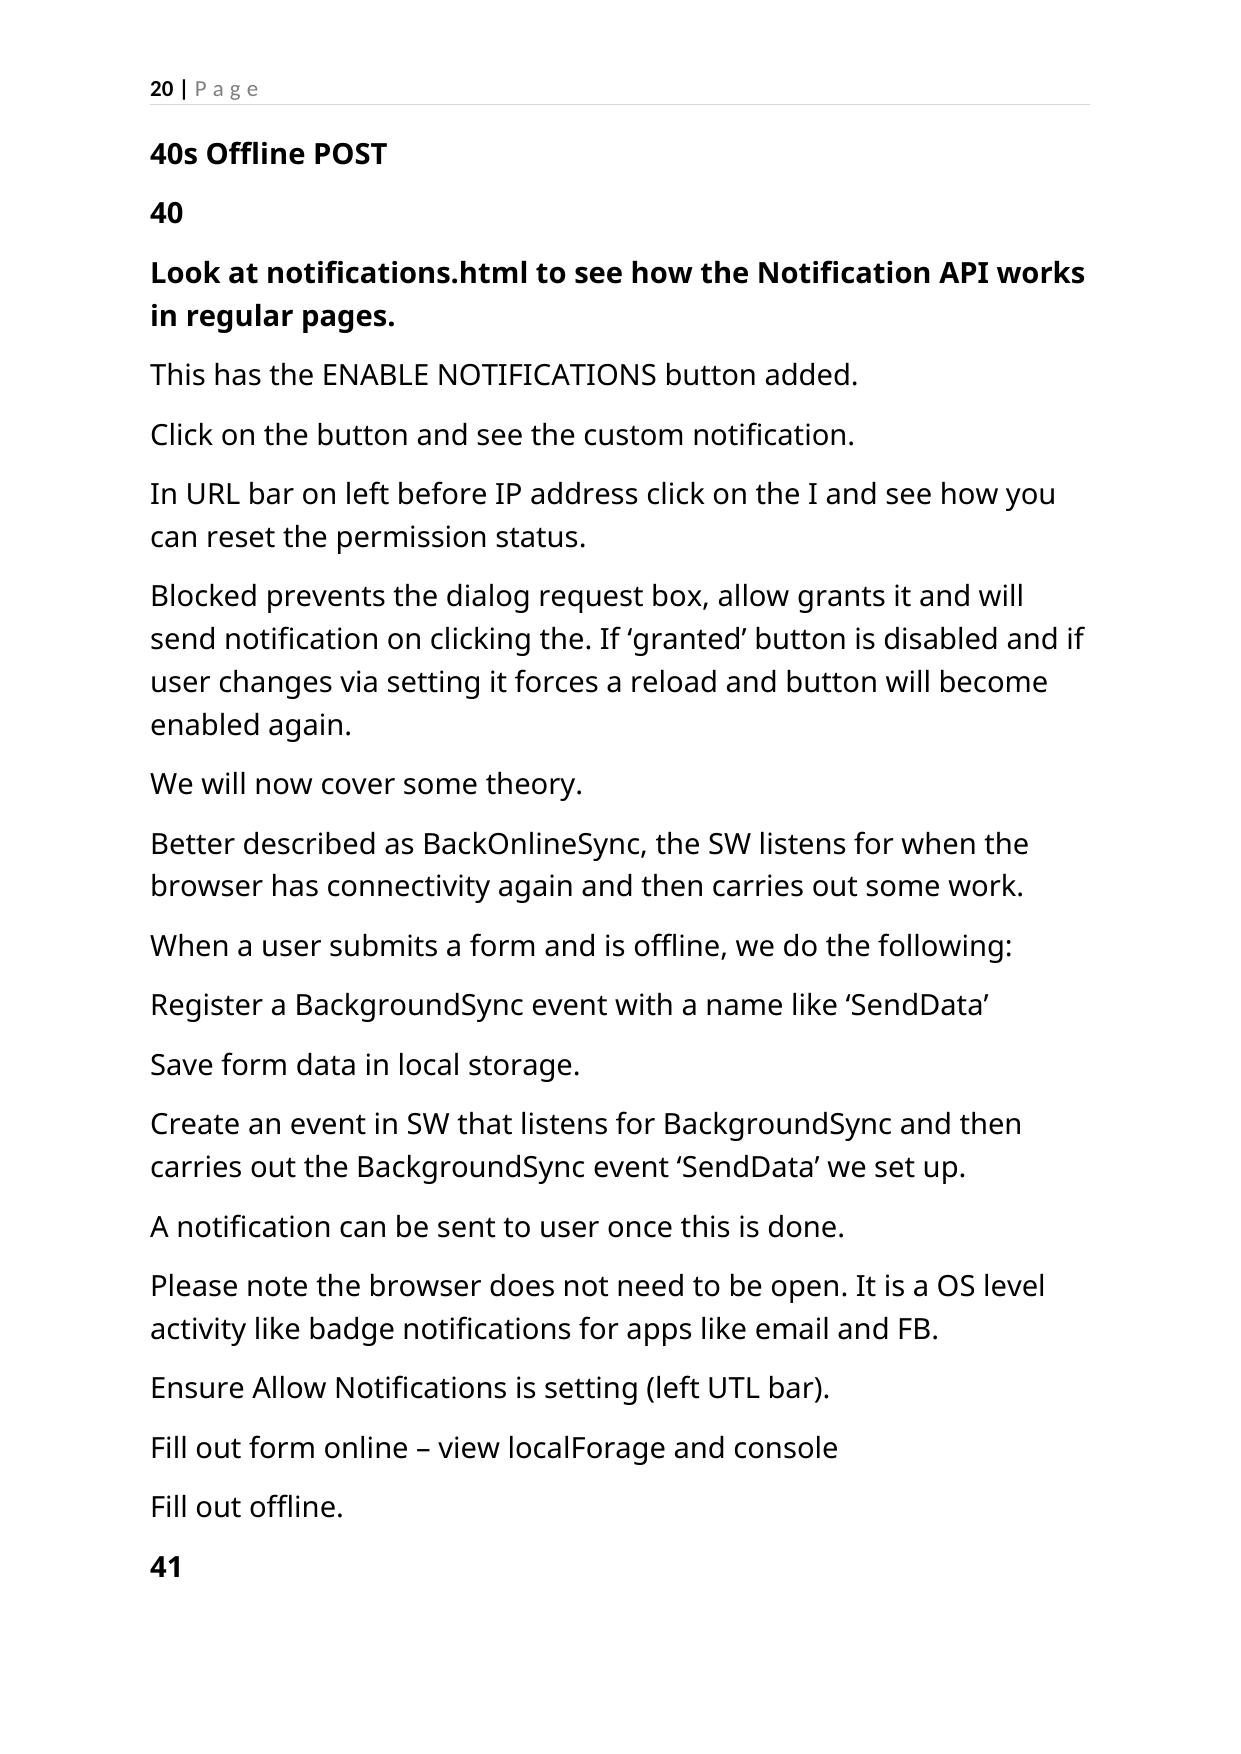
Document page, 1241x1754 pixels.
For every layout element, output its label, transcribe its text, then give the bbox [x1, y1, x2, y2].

text Save form data in local storage. [150, 1044, 1090, 1084]
text Ensure Allow Notifications is setting (left UTL bar). [150, 1368, 1090, 1407]
text In URL bar on left before IP address click on the I and see how you can reset the permission status. [150, 473, 1090, 556]
text Register a BackgroundSync event with a name like ‘SendData’ [150, 985, 1090, 1024]
text 40s Offline POST [150, 133, 1090, 173]
text Look at notifications.html to see how the Notification API works in regular pages. [150, 252, 1090, 334]
text This has the ENABLE NOTIFICATIONS button added. [150, 354, 1090, 394]
text When a user submits a form and is offline, we do the following: [150, 925, 1090, 965]
text Fill out offline. [150, 1487, 1090, 1526]
text Fill out form online – view localForage and console [150, 1427, 1090, 1467]
text 40 [150, 192, 1090, 232]
text Create an event in SW that listens for BackgroundSync and then carries out the BackgroundSync event ‘SendData’ we set up. [150, 1104, 1090, 1186]
text A notification can be sent to user once this is done. [150, 1206, 1090, 1246]
text Blocked prevents the dialog request box, allow grants it and will send notification on clicking the. If ‘granted’ button is disabled and if user changes via setting it forces a reload and button will become enabled again. [150, 576, 1090, 744]
text We will now cover some theory. [150, 763, 1090, 803]
text Click on the button and see the custom notification. [150, 414, 1090, 453]
text 41 [150, 1546, 1090, 1586]
text Please note the browser does not need to be open. It is a OS level activity like badge notifications for apps like email and FB. [150, 1265, 1090, 1348]
text Better described as BackOnlineSync, the SW listens for when the browser has connectivity again and then carries out some work. [150, 823, 1090, 905]
